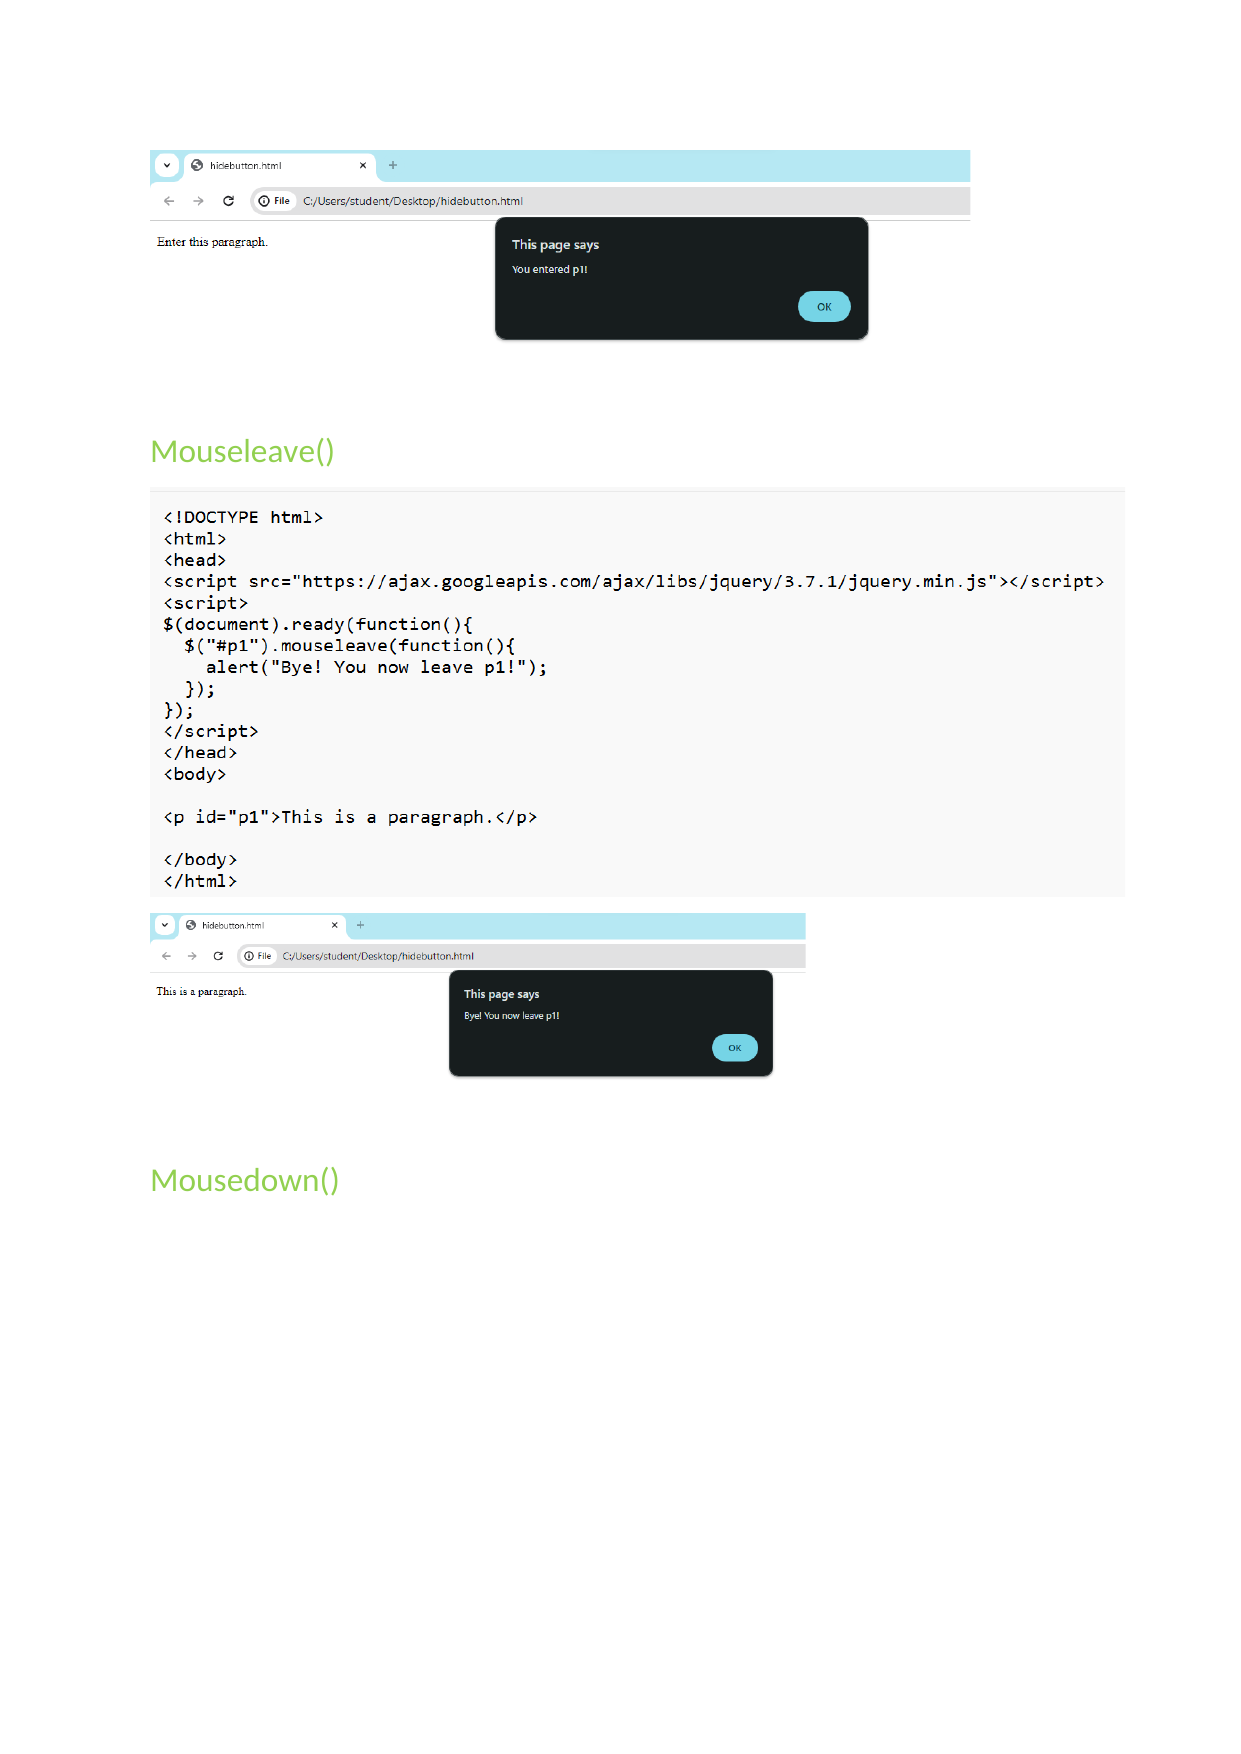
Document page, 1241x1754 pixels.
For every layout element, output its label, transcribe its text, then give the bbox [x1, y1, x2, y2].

picture [150, 487, 1125, 897]
text Mousedown() [150, 1158, 1090, 1199]
text Mouseleave() [150, 430, 1090, 471]
picture [150, 150, 971, 414]
picture [150, 913, 806, 1142]
